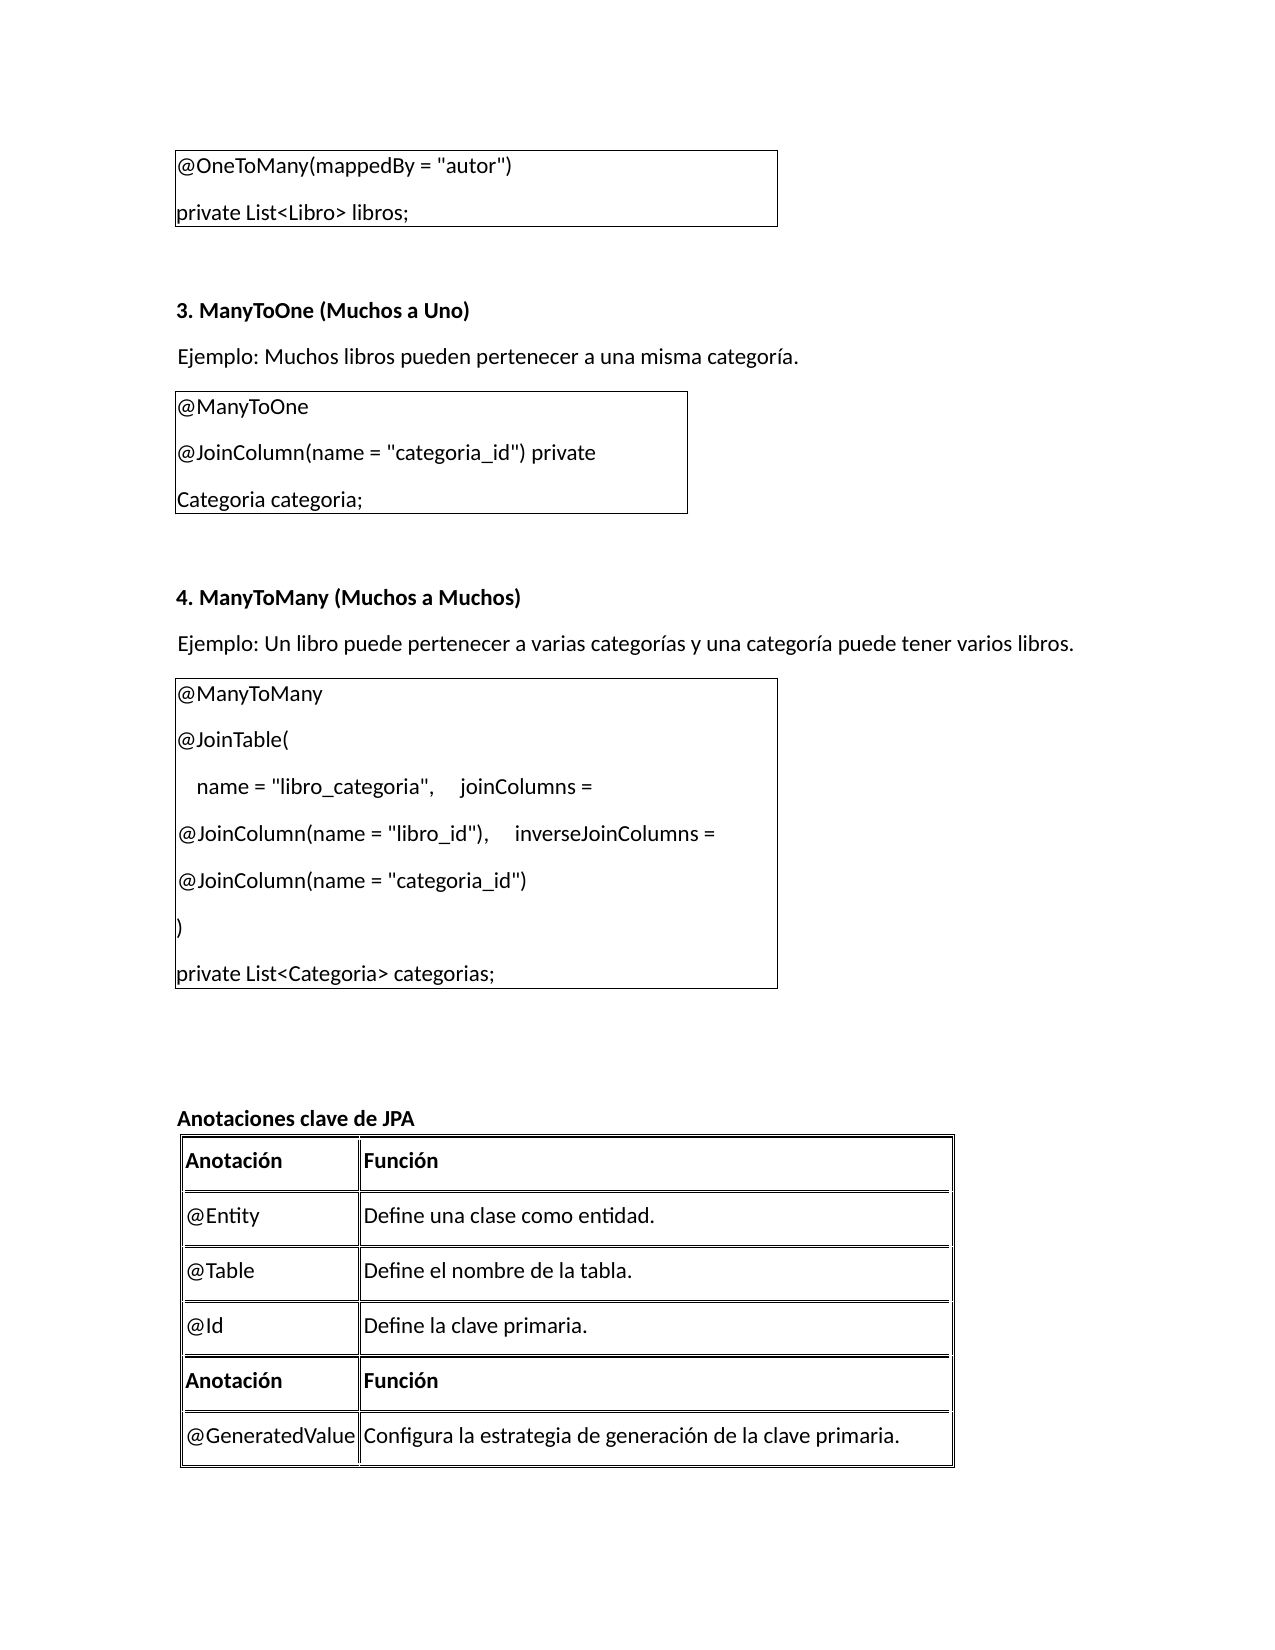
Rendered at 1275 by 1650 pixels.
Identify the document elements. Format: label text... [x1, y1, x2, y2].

table_header Función [360, 1138, 952, 1189]
table_cell @Entity [183, 1190, 358, 1245]
text Ejemplo: Un libro puede pertenecer a varias categorías y una categoría puede tener varios libros. [177, 629, 1097, 658]
text @ManyToMany [176, 679, 777, 707]
text @JoinTable( [176, 724, 777, 754]
table_cell @Id [181, 1300, 360, 1354]
subtitle ManyToMany (Muchos a Muchos) [176, 583, 1080, 611]
table_cell Define una clase como entidad. [361, 1190, 952, 1245]
table_cell Define el nombre de la tabla. [361, 1245, 952, 1300]
table_cell Configura la estrategia de generación de la clave primaria. [360, 1410, 952, 1465]
table_cell @GeneratedValue [183, 1410, 360, 1465]
table_header Anotación [181, 1135, 360, 1189]
subtitle ManyToOne (Muchos a Uno) [176, 296, 1080, 324]
subtitle Anotaciones clave de JPA [177, 1104, 1080, 1132]
table_cell @Table [183, 1245, 358, 1300]
text ) [176, 912, 777, 941]
text private List<Categoria> categorias; [176, 958, 777, 988]
text Ejemplo: Muchos libros pueden pertenecer a una misma categoría. [177, 342, 1097, 371]
text private List<Libro> libros; [176, 197, 777, 226]
text name = "libro_categoria", joinColumns = @JoinColumn(name = "libro_id"), inverseJoinColumns = @JoinColumn(name = "categoria_id") [176, 771, 777, 894]
table_cell Función [360, 1354, 953, 1410]
text @ManyToOne [176, 392, 687, 420]
table_cell Define la clave primaria. [360, 1300, 953, 1354]
text @OneToMany(mappedBy = "autor") [176, 151, 777, 179]
text @JoinColumn(name = "categoria_id") private Categoria categoria; [176, 437, 687, 513]
table_cell Anotación [181, 1354, 360, 1410]
